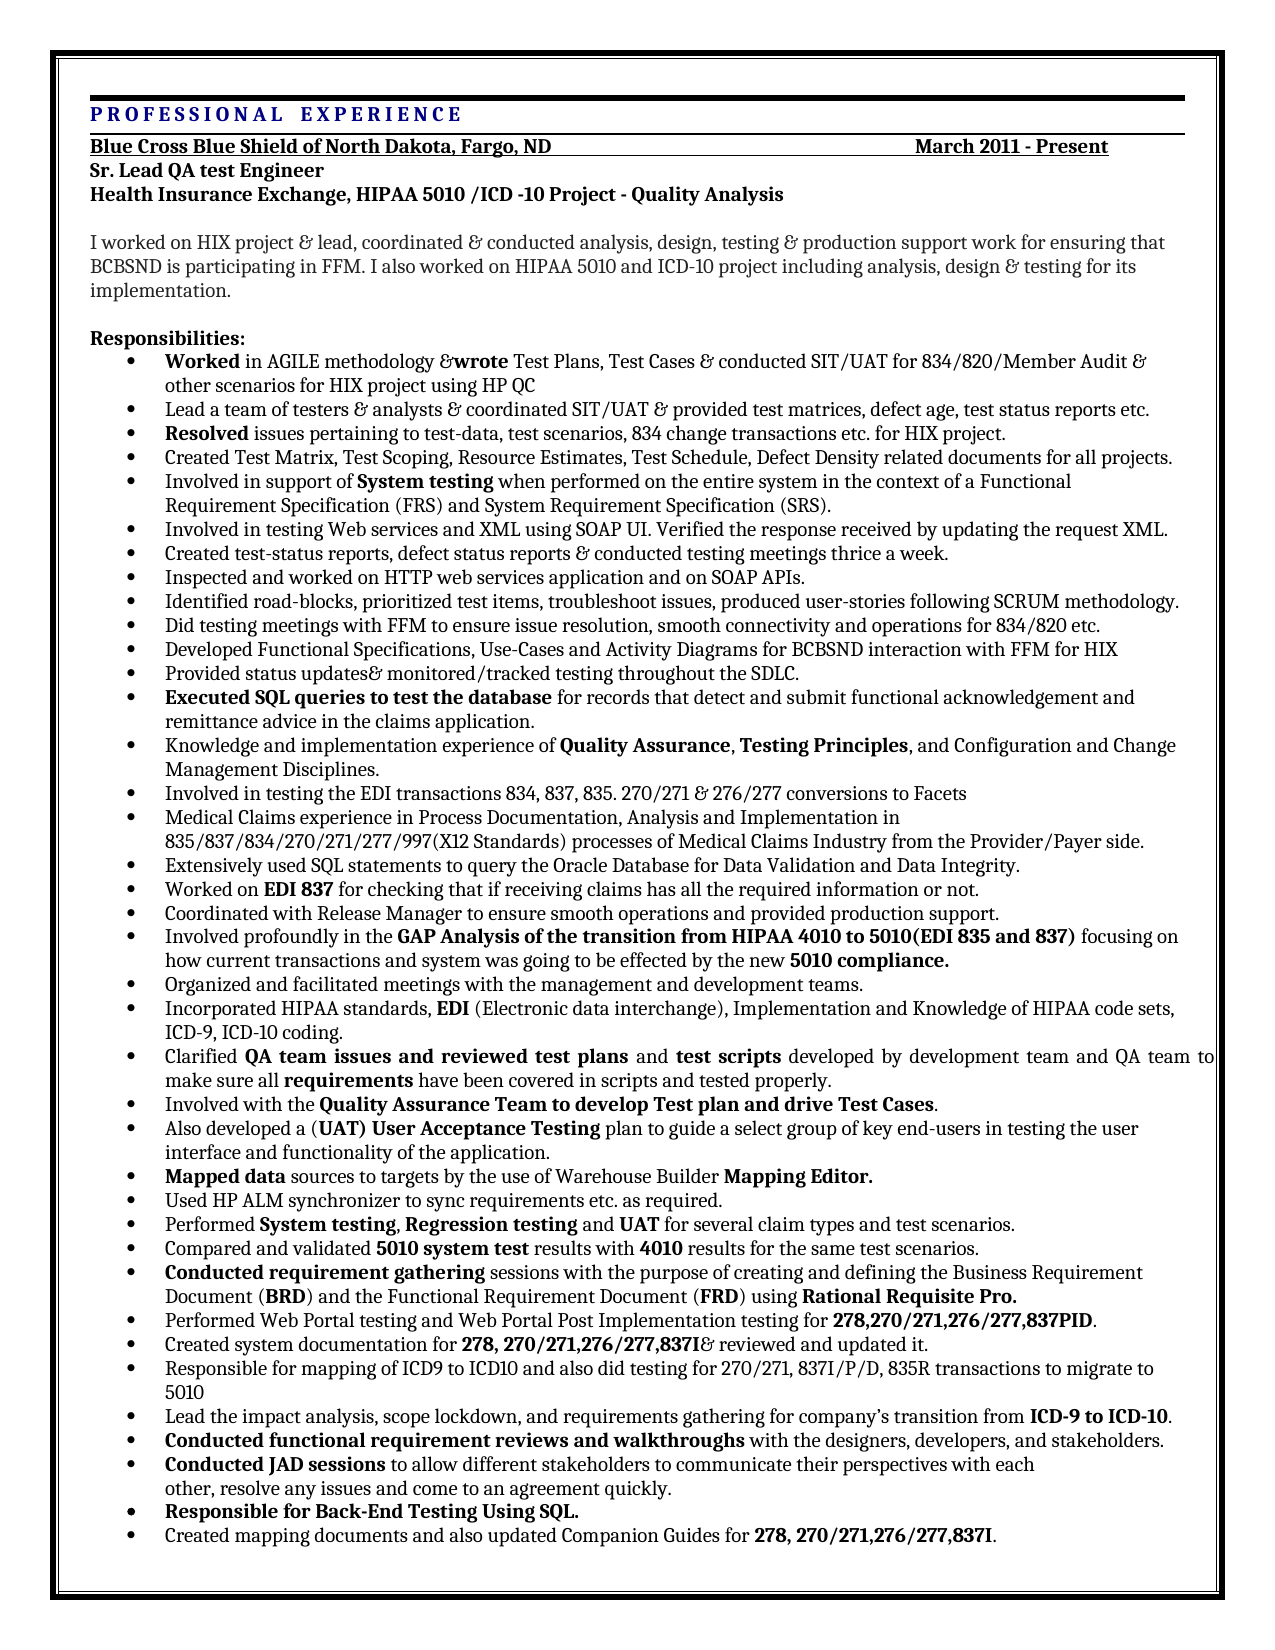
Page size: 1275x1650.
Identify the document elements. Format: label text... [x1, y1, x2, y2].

list Involved in testing Web services and XML using SOAP UI. Verified the response received by updating the request XML. [127, 518, 1185, 542]
list Conducted functional requirement reviews and walkthroughs with the designers, developers, and stakeholders. [127, 1428, 1185, 1452]
list Compared and validated 5010 system test results with 4010 results for the same test scenarios. [127, 1237, 1185, 1261]
list Lead a team of testers & analysts & coordinated SIT/UAT & provided test matrices, defect age, test status reports etc. [127, 398, 1185, 422]
list Involved in testing the EDI transactions 834, 837, 835. 270/271 & 276/277 conversions to Facets [127, 781, 1185, 805]
text Responsibilities: [90, 326, 1185, 350]
list Provided status updates& monitored/tracked testing throughout the SDLC. [127, 662, 1185, 686]
list Performed Web Portal testing and Web Portal Post Implementation testing for 278,270/271,276/277,837PID. [127, 1308, 1185, 1332]
list Worked in AGILE methodology &wrote Test Plans, Test Cases & conducted SIT/UAT for 834/820/Member Audit & other scenarios for HIX project using HP QC [127, 350, 1185, 398]
list Resolved issues pertaining to test-data, test scenarios, 834 change transactions etc. for HIX project. [127, 422, 1185, 446]
list Created test-status reports, defect status reports & conducted testing meetings thrice a week. [127, 542, 1185, 566]
list Worked on EDI 837 for checking that if receiving claims has all the required information or not. [127, 877, 1185, 901]
list Responsible for Back-End Testing Using SQL. [127, 1500, 1185, 1524]
list Clarified QA team issues and reviewed test plans and test scripts developed by development team and QA team to make sure all requirements have been covered in scripts and tested properly. [127, 1045, 1215, 1093]
list Executed SQL queries to test the database for records that detect and submit functional acknowledgement and remittance advice in the claims application. [127, 686, 1185, 733]
list Created Test Matrix, Test Scoping, Resource Estimates, Test Schedule, Defect Density related documents for all projects. [127, 446, 1185, 470]
list Also developed a (UAT) User Acceptance Testing plan to guide a select group of key end-users in testing the user interface and functionality of the application. [127, 1117, 1185, 1165]
list Lead the impact analysis, scope lockdown, and requirements gathering for company’s transition from ICD-9 to ICD-10. [127, 1404, 1185, 1428]
list Involved with the Quality Assurance Team to develop Test plan and drive Test Cases. [127, 1093, 1185, 1117]
list Identified road-blocks, prioritized test items, troubleshoot issues, produced user-stories following SCRUM methodology. [127, 590, 1185, 614]
list Responsible for mapping of ICD9 to ICD10 and also did testing for 270/271, 837I/P/D, 835R transactions to migrate to 5010 [127, 1356, 1185, 1404]
list Coordinated with Release Manager to ensure smooth operations and provided production support. [127, 901, 1185, 925]
list Mapped data sources to targets by the use of Warehouse Builder Mapping Editor. [127, 1165, 1185, 1189]
list Did testing meetings with FFM to ensure issue resolution, smooth connectivity and operations for 834/820 etc. [127, 614, 1185, 638]
text Sr. Lead QA test Engineer [90, 158, 1185, 182]
list Organized and facilitated meetings with the management and development teams. [127, 973, 1185, 997]
list Extensively used SQL statements to query the Oracle Database for Data Validation and Data Integrity. [127, 853, 1185, 877]
text P R O F E S S I O N A L E X P E R I E N C E [90, 101, 1185, 133]
text I worked on HIX project & lead, coordinated & conducted analysis, design, testing & production support work for ensuring that BCBSND is participating in FFM. I also worked on HIPAA 5010 and ICD-10 project including analysis, design & testing for its implementation. [90, 230, 1185, 302]
list Incorporated HIPAA standards, EDI (Electronic data interchange), Implementation and Knowledge of HIPAA code sets, ICD-9, ICD-10 coding. [127, 997, 1185, 1045]
list Medical Claims experience in Process Documentation, Analysis and Implementation in 835/837/834/270/271/277/997(X12 Standards) processes of Medical Claims Industry from the Provider/Payer side. [127, 805, 1185, 853]
text Blue Cross Blue Shield of North Dakota, Fargo, ND March 2011 - Present [90, 135, 1185, 158]
list Inspected and worked on HTTP web services application and on SOAP APIs. [127, 566, 1185, 590]
list Developed Functional Specifications, Use-Cases and Activity Diagrams for BCBSND interaction with FFM for HIX [127, 638, 1185, 662]
text Health Insurance Exchange, HIPAA 5010 /ICD -10 Project - Quality Analysis [90, 182, 1185, 206]
list Created system documentation for 278, 270/271,276/277,837I& reviewed and updated it. [127, 1332, 1185, 1356]
list Used HP ALM synchronizer to sync requirements etc. as required. [127, 1189, 1185, 1213]
list Conducted JAD sessions to allow different stakeholders to communicate their perspectives with each other, resolve any issues and come to an agreement quickly. [127, 1452, 1185, 1500]
list Involved in support of System testing when performed on the entire system in the context of a Functional Requirement Specification (FRS) and System Requirement Specification (SRS). [127, 470, 1185, 518]
list Performed System testing, Regression testing and UAT for several claim types and test scenarios. [127, 1213, 1185, 1237]
list Knowledge and implementation experience of Quality Assurance, Testing Principles, and Configuration and Change Management Disciplines. [127, 733, 1185, 781]
list Involved profoundly in the GAP Analysis of the transition from HIPAA 4010 to 5010(EDI 835 and 837) focusing on how current transactions and system was going to be effected by the new 5010 compliance. [127, 925, 1185, 973]
list Conducted requirement gathering sessions with the purpose of creating and defining the Business Requirement Document (BRD) and the Functional Requirement Document (FRD) using Rational Requisite Pro. [127, 1261, 1185, 1308]
list Created mapping documents and also updated Companion Guides for 278, 270/271,276/277,837I. [127, 1524, 1185, 1548]
